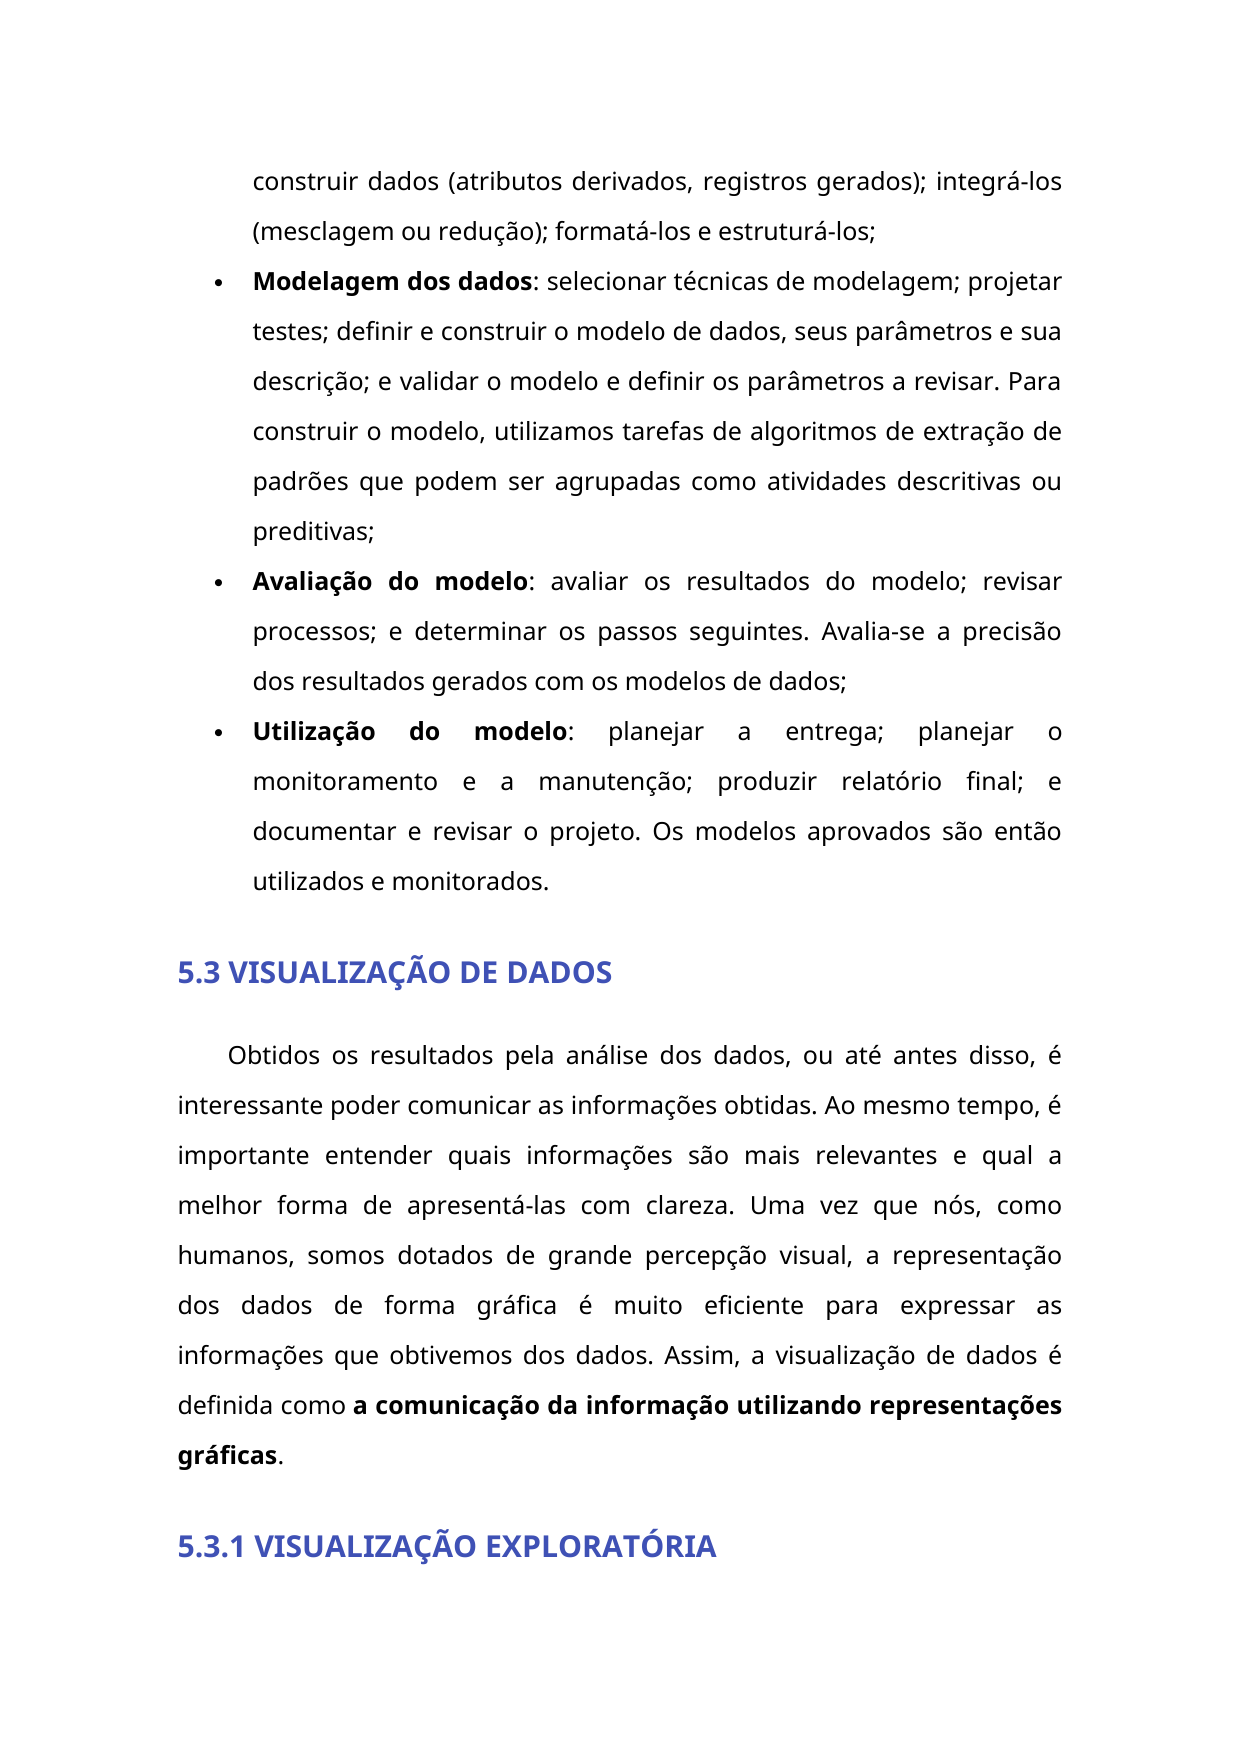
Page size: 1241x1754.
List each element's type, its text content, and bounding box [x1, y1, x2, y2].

list Avaliação do modelo: avaliar os resultados do modelo; revisar processos; e determinar os passos seguintes. Avalia-se a precisão dos resultados gerados com os modelos de dados; [215, 548, 1063, 698]
text 5.3.1 VISUALIZAÇÃO EXPLORATÓRIA [177, 1522, 1063, 1567]
text 5.3 VISUALIZAÇÃO DE DADOS [177, 948, 1063, 993]
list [215, 148, 1063, 248]
list Utilização do modelo: planejar a entrega; planejar o monitoramento e a manutenção; produzir relatório final; e documentar e revisar o projeto. Os modelos aprovados são então utilizados e monitorados. [215, 698, 1063, 898]
list Modelagem dos dados: selecionar técnicas de modelagem; projetar testes; definir e construir o modelo de dados, seus parâmetros e sua descrição; e validar o modelo e definir os parâmetros a revisar. Para construir o modelo, utilizamos tarefas de algoritmos de extração de padrões que podem ser agrupadas como atividades descritivas ou preditivas; [215, 248, 1063, 548]
text Obtidos os resultados pela análise dos dados, ou até antes disso, é interessante poder comunicar as informações obtidas. Ao mesmo tempo, é importante entender quais informações são mais relevantes e qual a melhor forma de apresentá-las com clareza. Uma vez que nós, como humanos, somos dotados de grande percepção visual, a representação dos dados de forma gráfica é muito eficiente para expressar as informações que obtivemos dos dados. Assim, a visualização de dados é definida como a comunicação da informação utilizando representações gráficas. [177, 1022, 1063, 1472]
